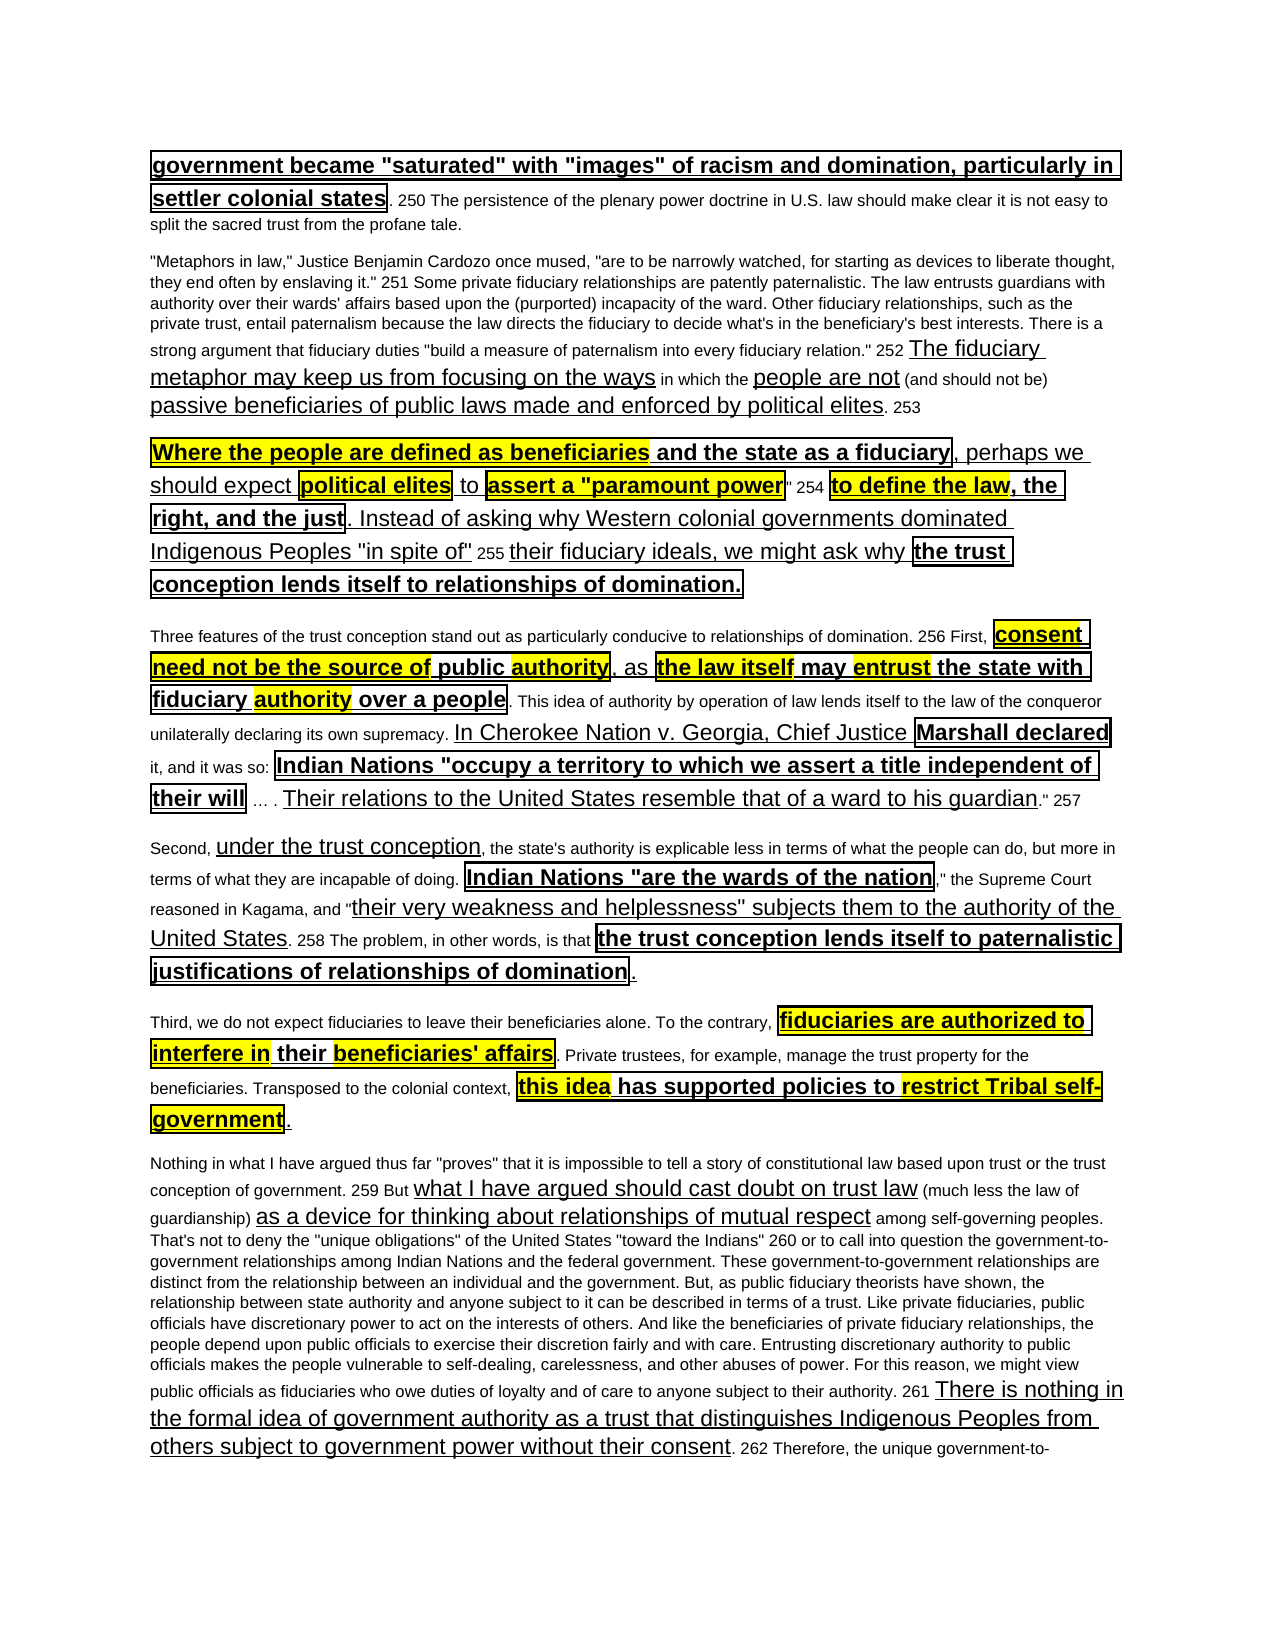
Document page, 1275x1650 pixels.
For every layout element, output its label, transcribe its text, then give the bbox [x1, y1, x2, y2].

text Where the people are defined as beneficiaries and the state as a fiduciary, perhaps we should expect political elites to assert a "paramount power" 254 to define the law, the right, and the just. Instead of asking why Western colonial governments dominated Indigenous Peoples "in spite of" 255 their fiduciary ideals, we might ask why the trust conception lends itself to relationships of domination. [150, 437, 1125, 599]
text Three features of the trust conception stand out as particularly conducive to relationships of domination. 256 First, consent need not be the source of public authority, as the law itself may entrust the state with fiduciary authority over a people. This idea of authority by operation of law lends itself to the law of the conqueror unilaterally declaring its own supremacy. In Cherokee Nation v. Georgia, Chief Justice Marshall declared it, and it was so: Indian Nations "occupy a territory to which we assert a title independent of their will … . Their relations to the United States resemble that of a ward to his guardian." 257 [150, 618, 1125, 814]
text Second, under the trust conception, the state's authority is explicable less in terms of what the people can do, but more in terms of what they are incapable of doing. Indian Nations "are the wards of the nation," the Supreme Court reasoned in Kagama, and "their very weakness and helplessness" subjects them to the authority of the United States. 258 The problem, in other words, is that the trust conception lends itself to paternalistic justifications of relationships of domination. [150, 833, 1125, 986]
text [150, 150, 1125, 234]
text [150, 1154, 1125, 1459]
text "Metaphors in law," Justice Benjamin Cardozo once mused, "are to be narrowly watched, for starting as devices to liberate thought, they end often by enslaving it." 251 Some private fiduciary relationships are patently paternalistic. The law entrusts guardians with authority over their wards' affairs based upon the (purported) incapacity of the ward. Other fiduciary relationships, such as the private trust, entail paternalism because the law directs the fiduciary to decide what's in the beneficiary's best interests. There is a strong argument that fiduciary duties "build a measure of paternalism into every fiduciary relation." 252 The fiduciary metaphor may keep us from focusing on the ways in which the people are not (and should not be) passive beneficiaries of public laws made and enforced by political elites. 253 [150, 252, 1125, 418]
text Third, we do not expect fiduciaries to leave their beneficiaries alone. To the contrary, fiduciaries are authorized to interfere in their beneficiaries' affairs. Private trustees, for example, manage the trust property for the beneficiaries. Transposed to the colonial context, this idea has supported policies to restrict Tribal self-government. [150, 1005, 1125, 1134]
